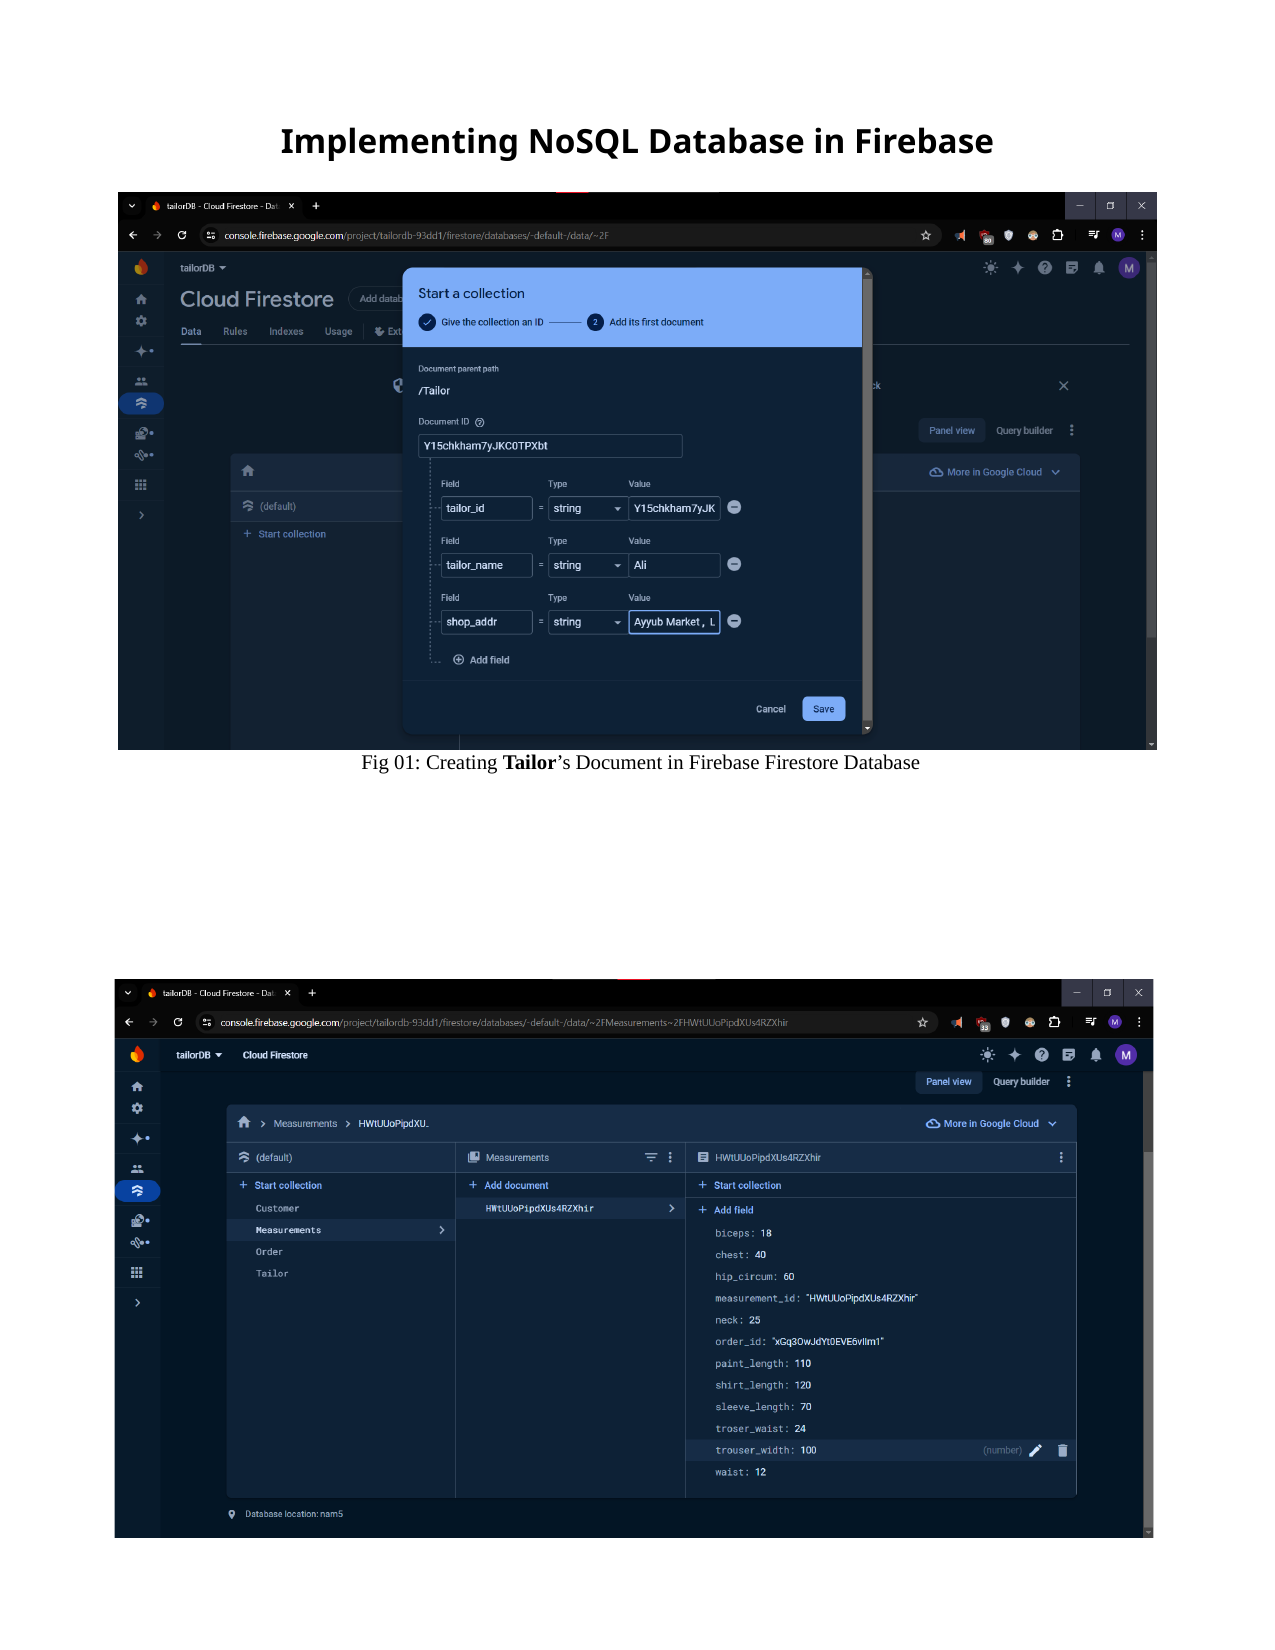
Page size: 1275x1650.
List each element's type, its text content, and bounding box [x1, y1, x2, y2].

text Fig 01: Creating Tailor’s Document in Firebase Firestore Database [118, 750, 1157, 774]
picture [114, 979, 1154, 1538]
text Implementing NoSQL Database in Firebase [118, 118, 1157, 163]
picture [118, 192, 1157, 750]
